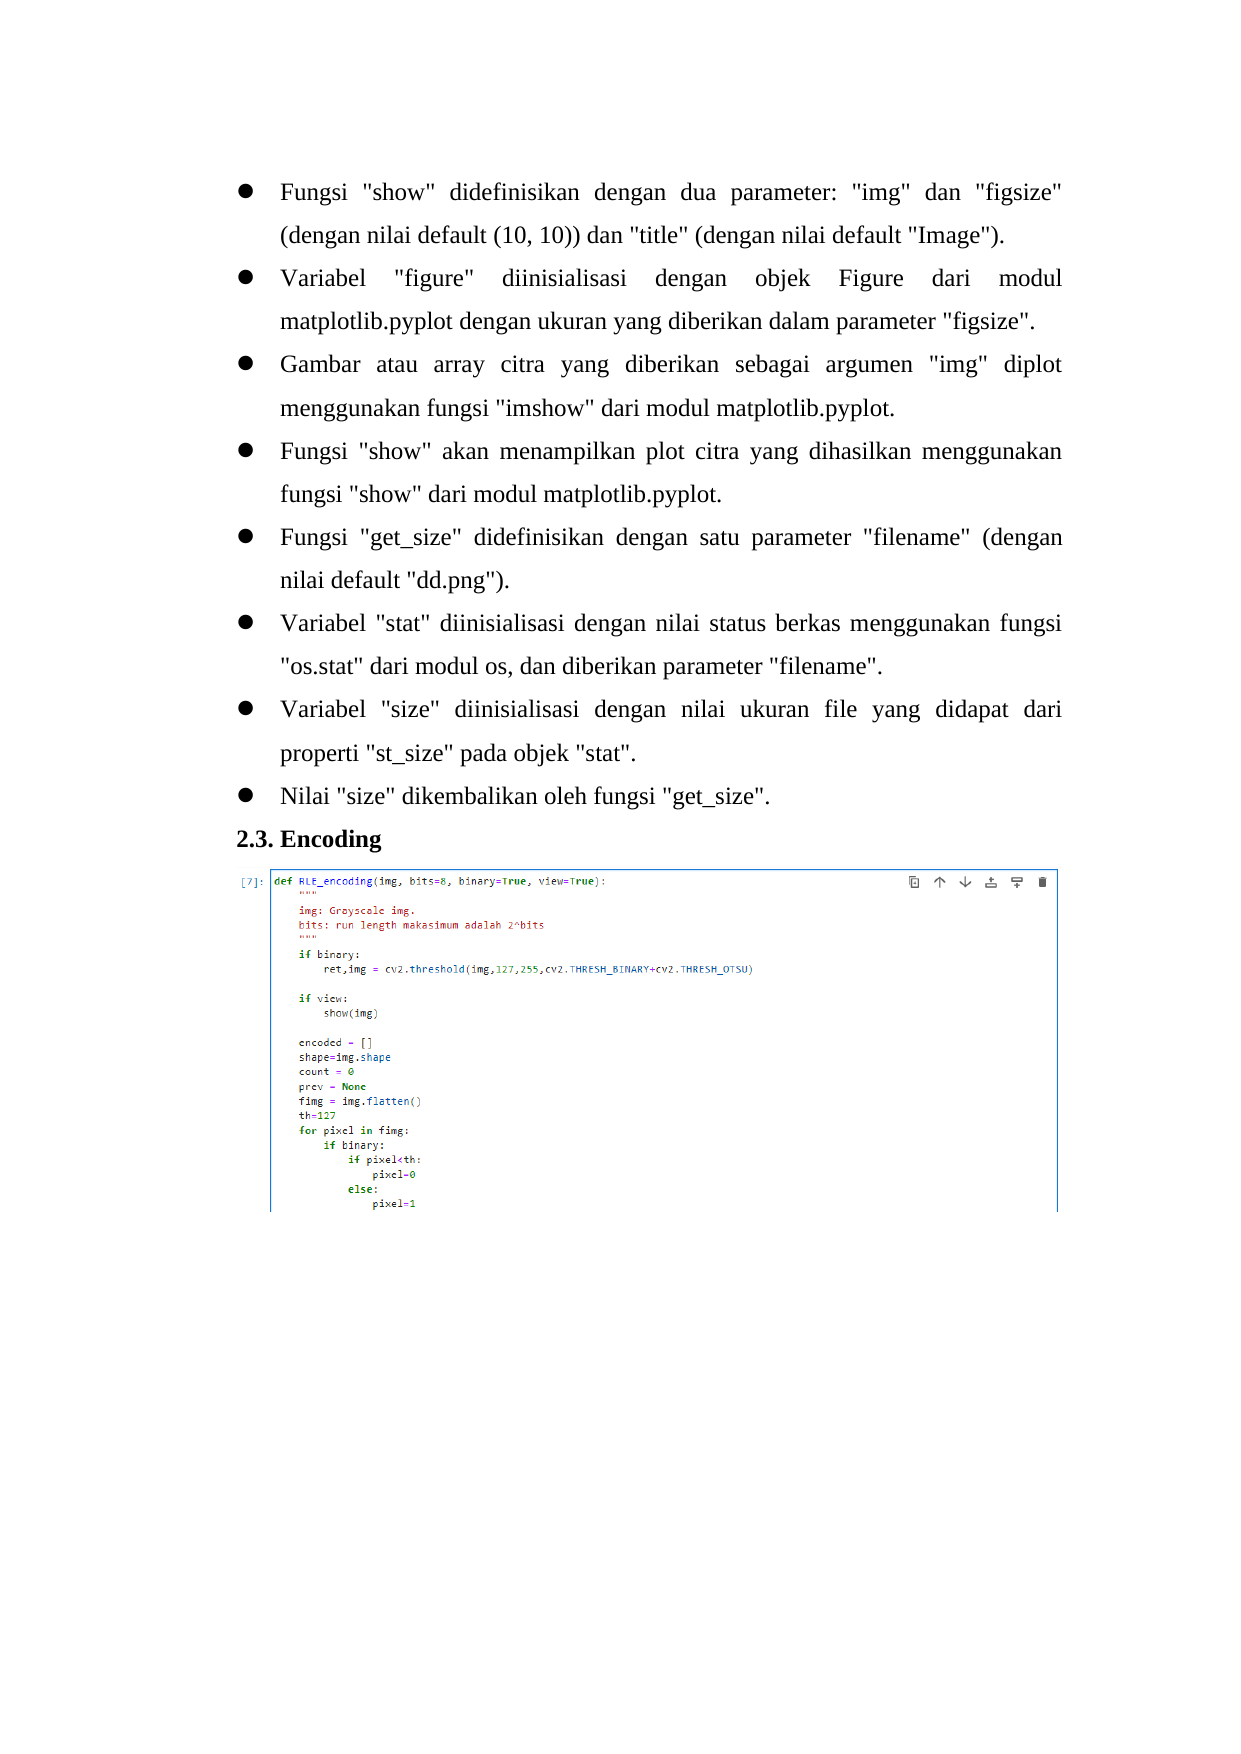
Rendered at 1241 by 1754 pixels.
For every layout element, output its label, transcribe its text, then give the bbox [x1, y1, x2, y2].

list Variabel "figure" diinisialisasi dengan objek Figure dari modul matplotlib.pyplot dengan ukuran yang diberikan dalam parameter "figsize". [236, 263, 1063, 335]
list Nilai "size" dikembalikan oleh fungsi "get_size". [236, 781, 1063, 809]
list Fungsi "get_size" didefinisikan dengan satu parameter "filename" (dengan nilai default "dd.png"). [236, 522, 1063, 594]
list Gambar atau array citra yang diberikan sebagai argumen "img" diplot menggunakan fungsi "imshow" dari modul matplotlib.pyplot. [236, 349, 1063, 421]
list Encoding [236, 824, 1063, 853]
list Fungsi "show" didefinisikan dengan dua parameter: "img" dan "figsize" (dengan nilai default (10, 10)) dan "title" (dengan nilai default "Image"). [236, 177, 1063, 249]
list Variabel "size" diinisialisasi dengan nilai ukuran file yang didapat dari properti "st_size" pada objek "stat". [236, 694, 1063, 766]
list Fungsi "show" akan menampilkan plot citra yang dihasilkan menggunakan fungsi "show" dari modul matplotlib.pyplot. [236, 436, 1063, 508]
picture [236, 867, 1063, 1212]
list Variabel "stat" diinisialisasi dengan nilai status berkas menggunakan fungsi "os.stat" dari modul os, dan diberikan parameter "filename". [236, 608, 1063, 680]
